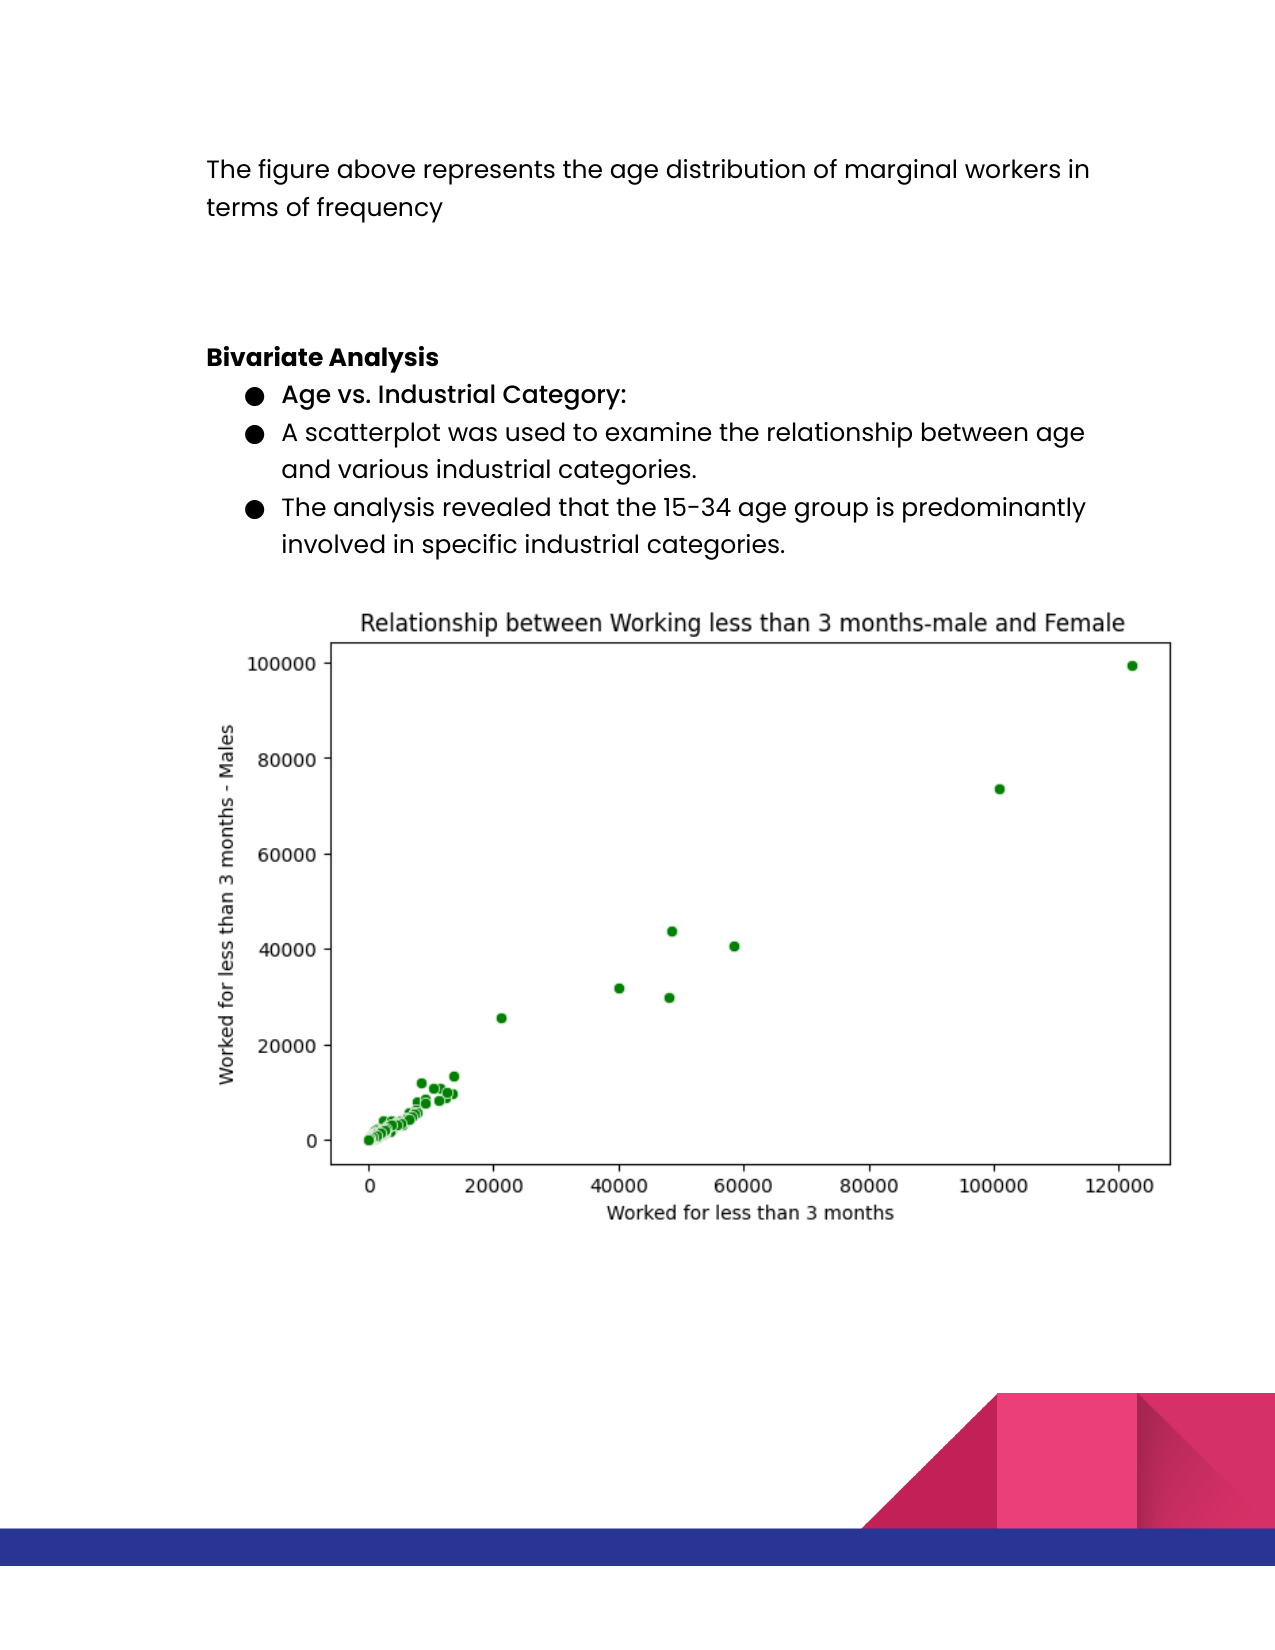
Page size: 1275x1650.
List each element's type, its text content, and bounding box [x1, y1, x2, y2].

picture [206, 600, 1182, 1236]
list The analysis revealed that the 15-34 age group is predominantly involved in specific industrial categories. [244, 487, 1125, 562]
list Age vs. Industrial Category: [244, 375, 1125, 412]
text The figure above represents the age distribution of marginal workers in terms of frequency [206, 150, 1125, 225]
text Bivariate Analysis [206, 337, 1125, 375]
picture [0, 1391, 1275, 1566]
list A scatterplot was used to examine the relationship between age and various industrial categories. [244, 412, 1125, 487]
